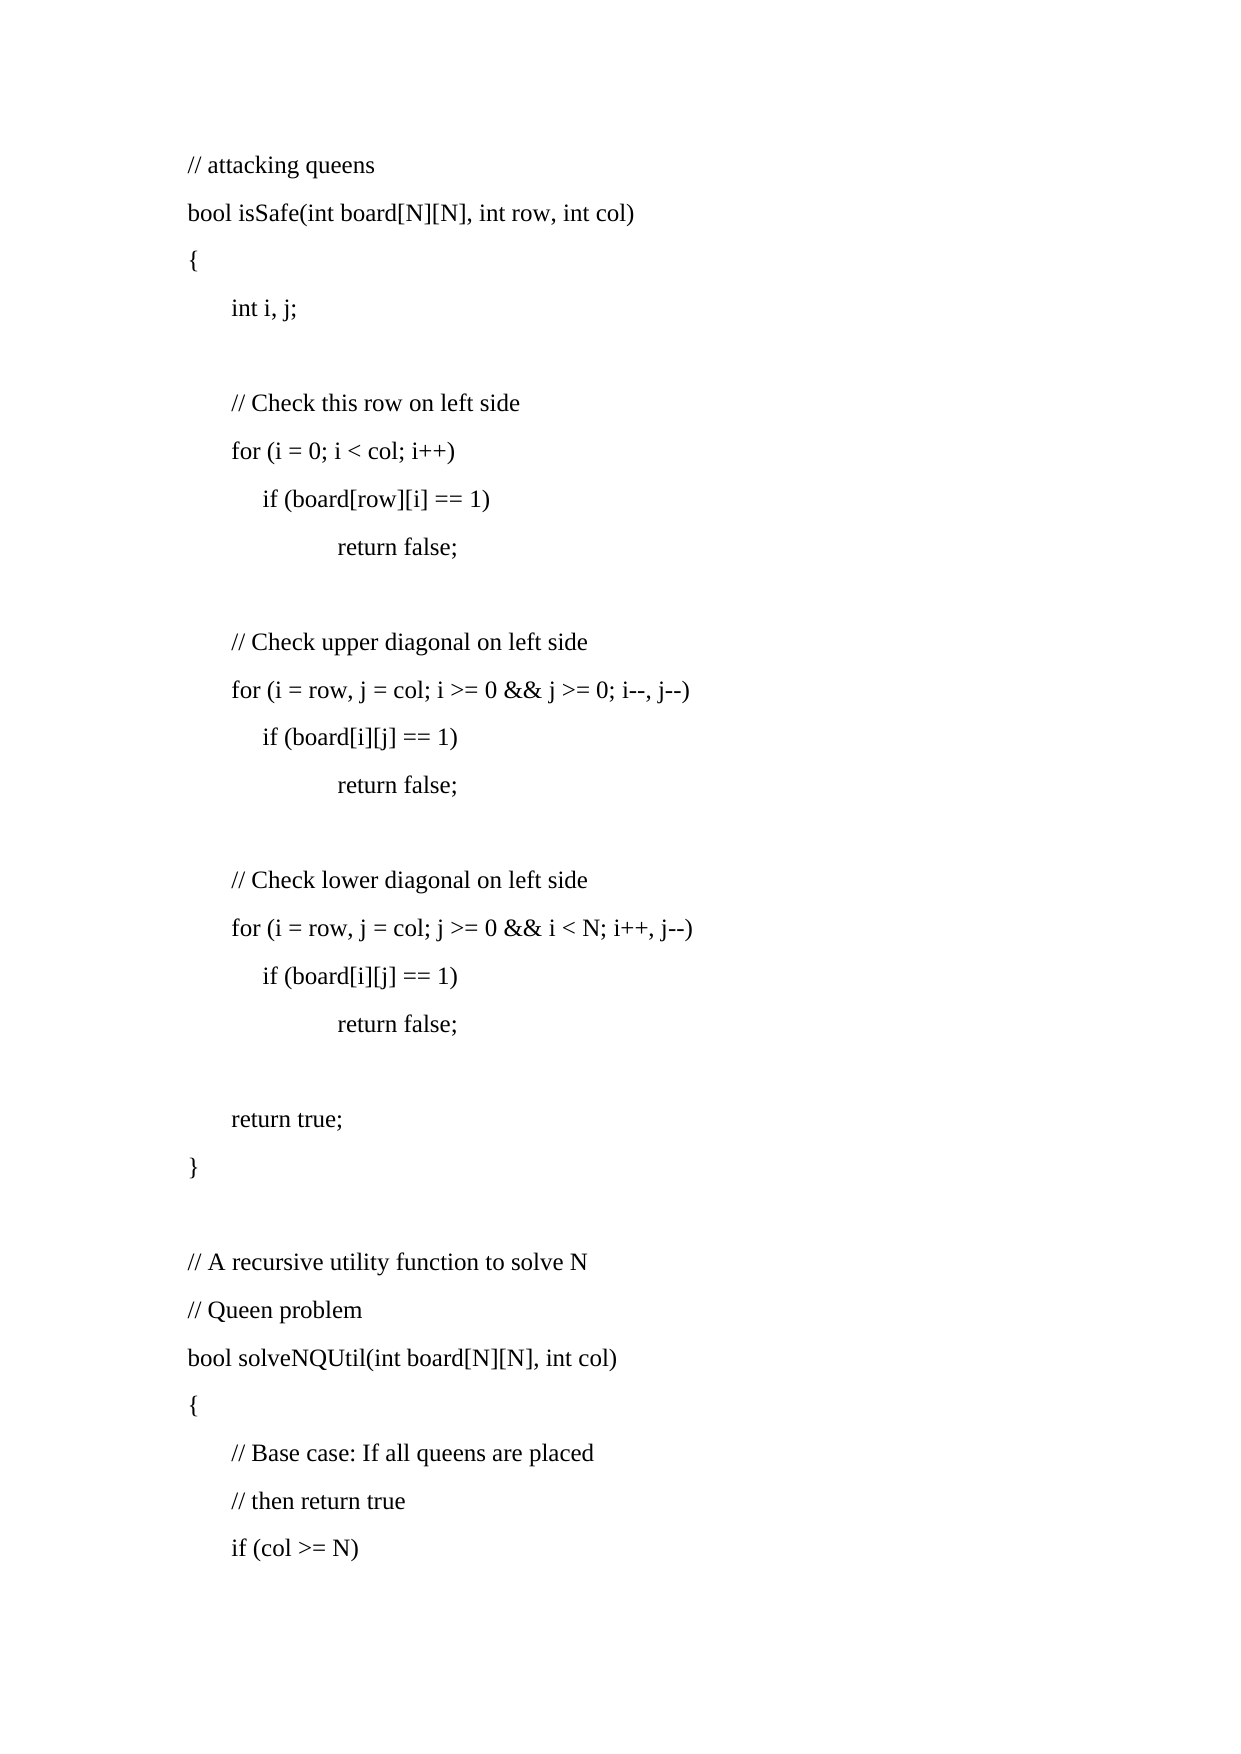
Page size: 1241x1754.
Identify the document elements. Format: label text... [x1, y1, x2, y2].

list // Check lower diagonal on left side [187, 866, 1053, 894]
list // attacking queens [187, 150, 1053, 179]
list // Queen problem [187, 1295, 1053, 1324]
list // Check upper diagonal on left side [187, 627, 1053, 656]
list { [187, 1390, 1053, 1419]
list } [187, 1152, 1053, 1181]
list // then return true [187, 1486, 1053, 1514]
list if (board[row][i] == 1) [187, 484, 1053, 513]
list // Base case: If all queens are placed [187, 1438, 1053, 1467]
list // Check this row on left side [187, 388, 1053, 417]
list for (i = row, j = col; j >= 0 && i < N; i++, j--) [187, 913, 1053, 942]
list for (i = row, j = col; i >= 0 && j >= 0; i--, j--) [187, 675, 1053, 703]
list return true; [187, 1104, 1053, 1133]
list { [187, 245, 1053, 274]
list bool isSafe(int board[N][N], int row, int col) [187, 198, 1053, 226]
list return false; [187, 1009, 1053, 1037]
list // A recursive utility function to solve N [187, 1247, 1053, 1276]
list int i, j; [187, 293, 1053, 322]
list return false; [187, 532, 1053, 560]
list if (board[i][j] == 1) [187, 722, 1053, 751]
list bool solveNQUtil(int board[N][N], int col) [187, 1343, 1053, 1371]
list if (col >= N) [187, 1533, 1053, 1562]
list for (i = 0; i < col; i++) [187, 436, 1053, 465]
list return false; [187, 770, 1053, 799]
list if (board[i][j] == 1) [187, 961, 1053, 990]
